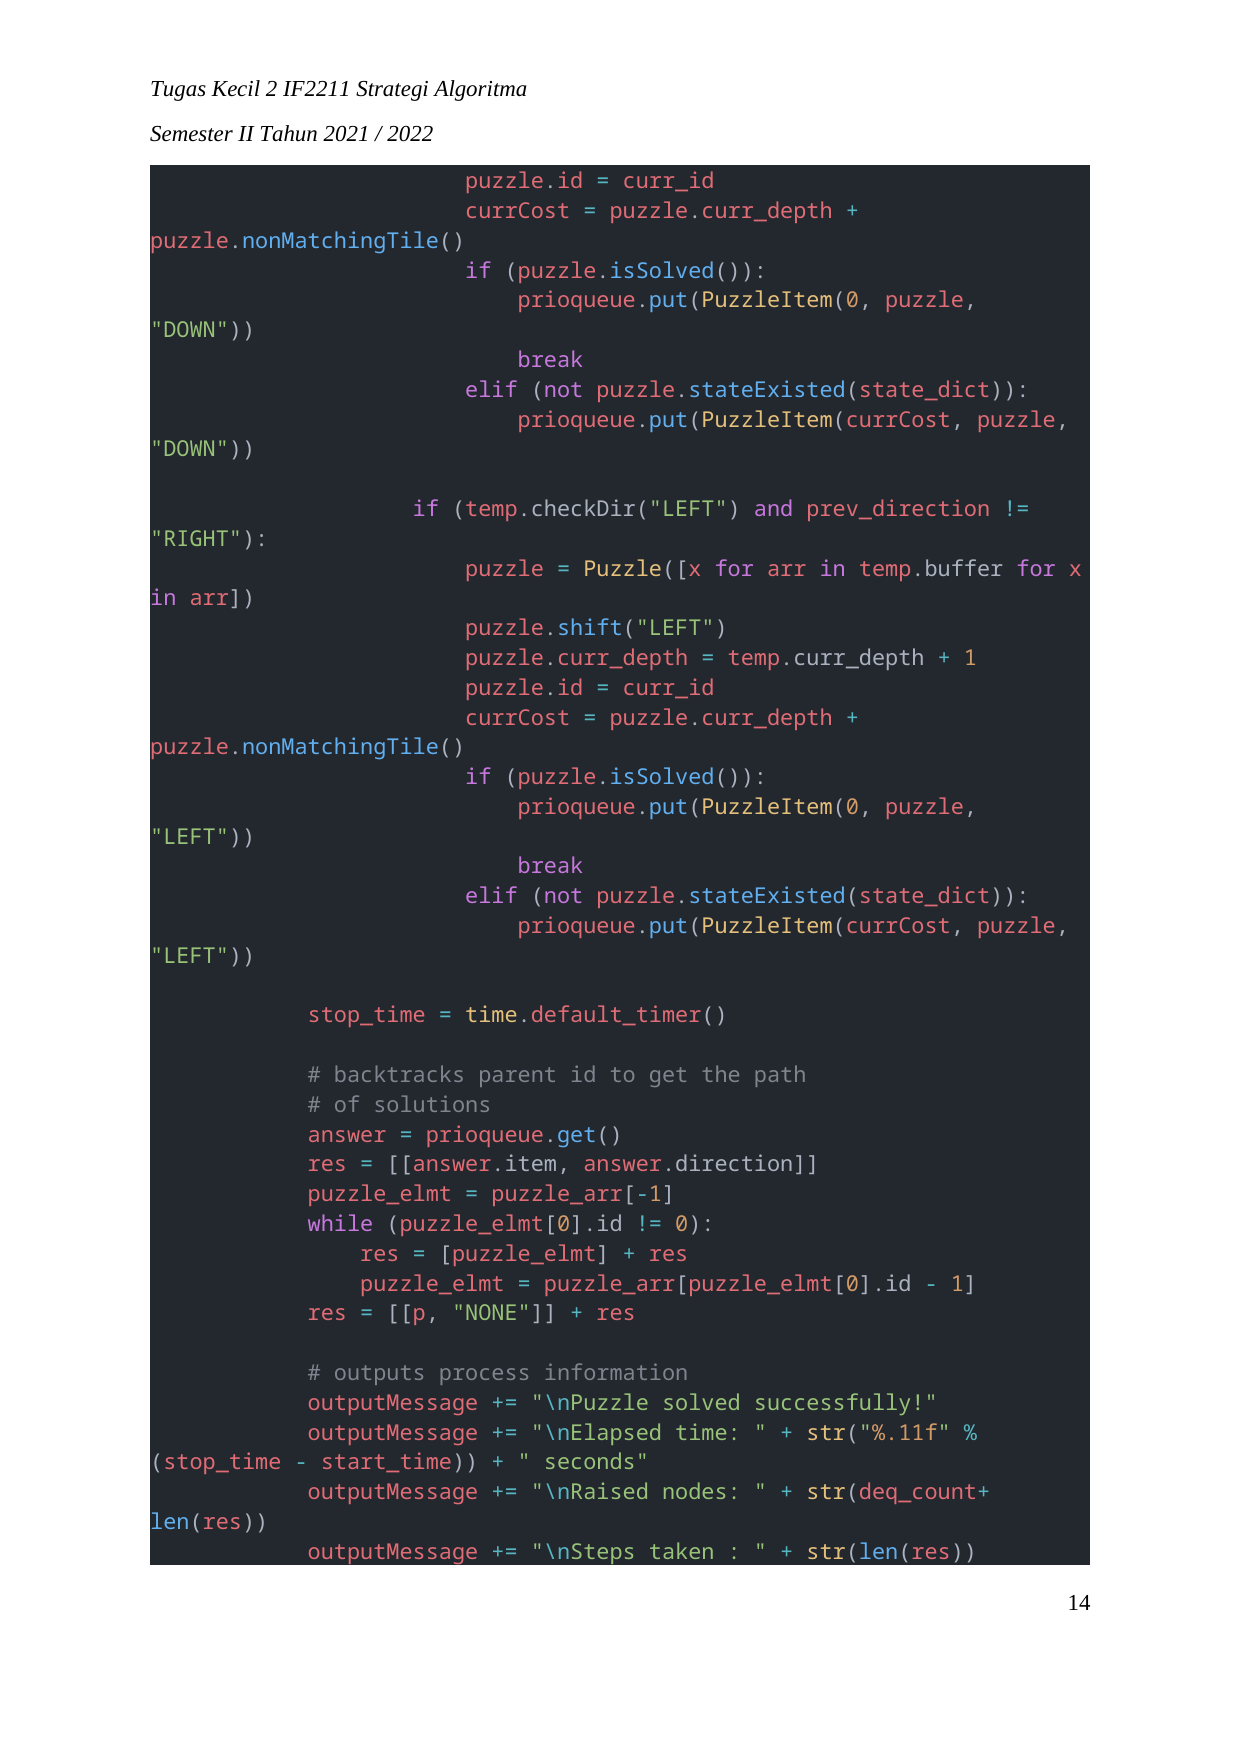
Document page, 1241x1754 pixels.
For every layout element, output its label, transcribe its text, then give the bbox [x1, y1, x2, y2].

text # backtracks parent id to get the path [150, 1059, 1090, 1089]
text break [150, 344, 1090, 374]
text # outputs process information [150, 1357, 1090, 1387]
text elif (not puzzle.stateExisted(state_dict)): [150, 880, 1090, 910]
text if (puzzle.isSolved()): [150, 761, 1090, 791]
text outputMessage += "\nRaised nodes: " + str(deq_count+ len(res)) [150, 1476, 1090, 1536]
text puzzle.shift("LEFT") [150, 612, 1090, 642]
text if (puzzle.isSolved()): [150, 254, 1090, 284]
text while (puzzle_elmt[0].id != 0): [150, 1208, 1090, 1238]
text prioqueue.put(PuzzleItem(0, puzzle, "LEFT")) [150, 791, 1090, 850]
text outputMessage += "\nSteps taken : " + str(len(res)) [150, 1536, 1090, 1565]
text puzzle.id = curr_id [150, 672, 1090, 701]
text # of solutions [150, 1089, 1090, 1118]
text if (temp.checkDir("LEFT") and prev_direction != "RIGHT"): [150, 493, 1090, 552]
text outputMessage += "\nElapsed time: " + str("%.11f" % (stop_time - start_time)) + " seconds" [150, 1416, 1090, 1476]
text currCost = puzzle.curr_depth + puzzle.nonMatchingTile() [150, 701, 1090, 761]
text res = [[p, "NONE"]] + res [150, 1297, 1090, 1327]
text prioqueue.put(PuzzleItem(0, puzzle, "DOWN")) [150, 284, 1090, 344]
text res = [puzzle_elmt] + res [150, 1238, 1090, 1267]
text res = [[answer.item, answer.direction]] [150, 1148, 1090, 1178]
text prioqueue.put(PuzzleItem(currCost, puzzle, "DOWN")) [150, 403, 1090, 463]
text puzzle = Puzzle([x for arr in temp.buffer for x in arr]) [150, 552, 1090, 612]
text puzzle.id = curr_id [150, 165, 1090, 195]
text elif (not puzzle.stateExisted(state_dict)): [150, 374, 1090, 403]
text outputMessage += "\nPuzzle solved successfully!" [150, 1387, 1090, 1416]
text stop_time = time.default_timer() [150, 999, 1090, 1029]
text currCost = puzzle.curr_depth + puzzle.nonMatchingTile() [150, 195, 1090, 254]
text break [150, 850, 1090, 880]
text puzzle_elmt = puzzle_arr[puzzle_elmt[0].id - 1] [150, 1267, 1090, 1297]
text puzzle.curr_depth = temp.curr_depth + 1 [150, 642, 1090, 672]
text puzzle_elmt = puzzle_arr[-1] [150, 1178, 1090, 1208]
text answer = prioqueue.get() [150, 1118, 1090, 1148]
text prioqueue.put(PuzzleItem(currCost, puzzle, "LEFT")) [150, 910, 1090, 969]
